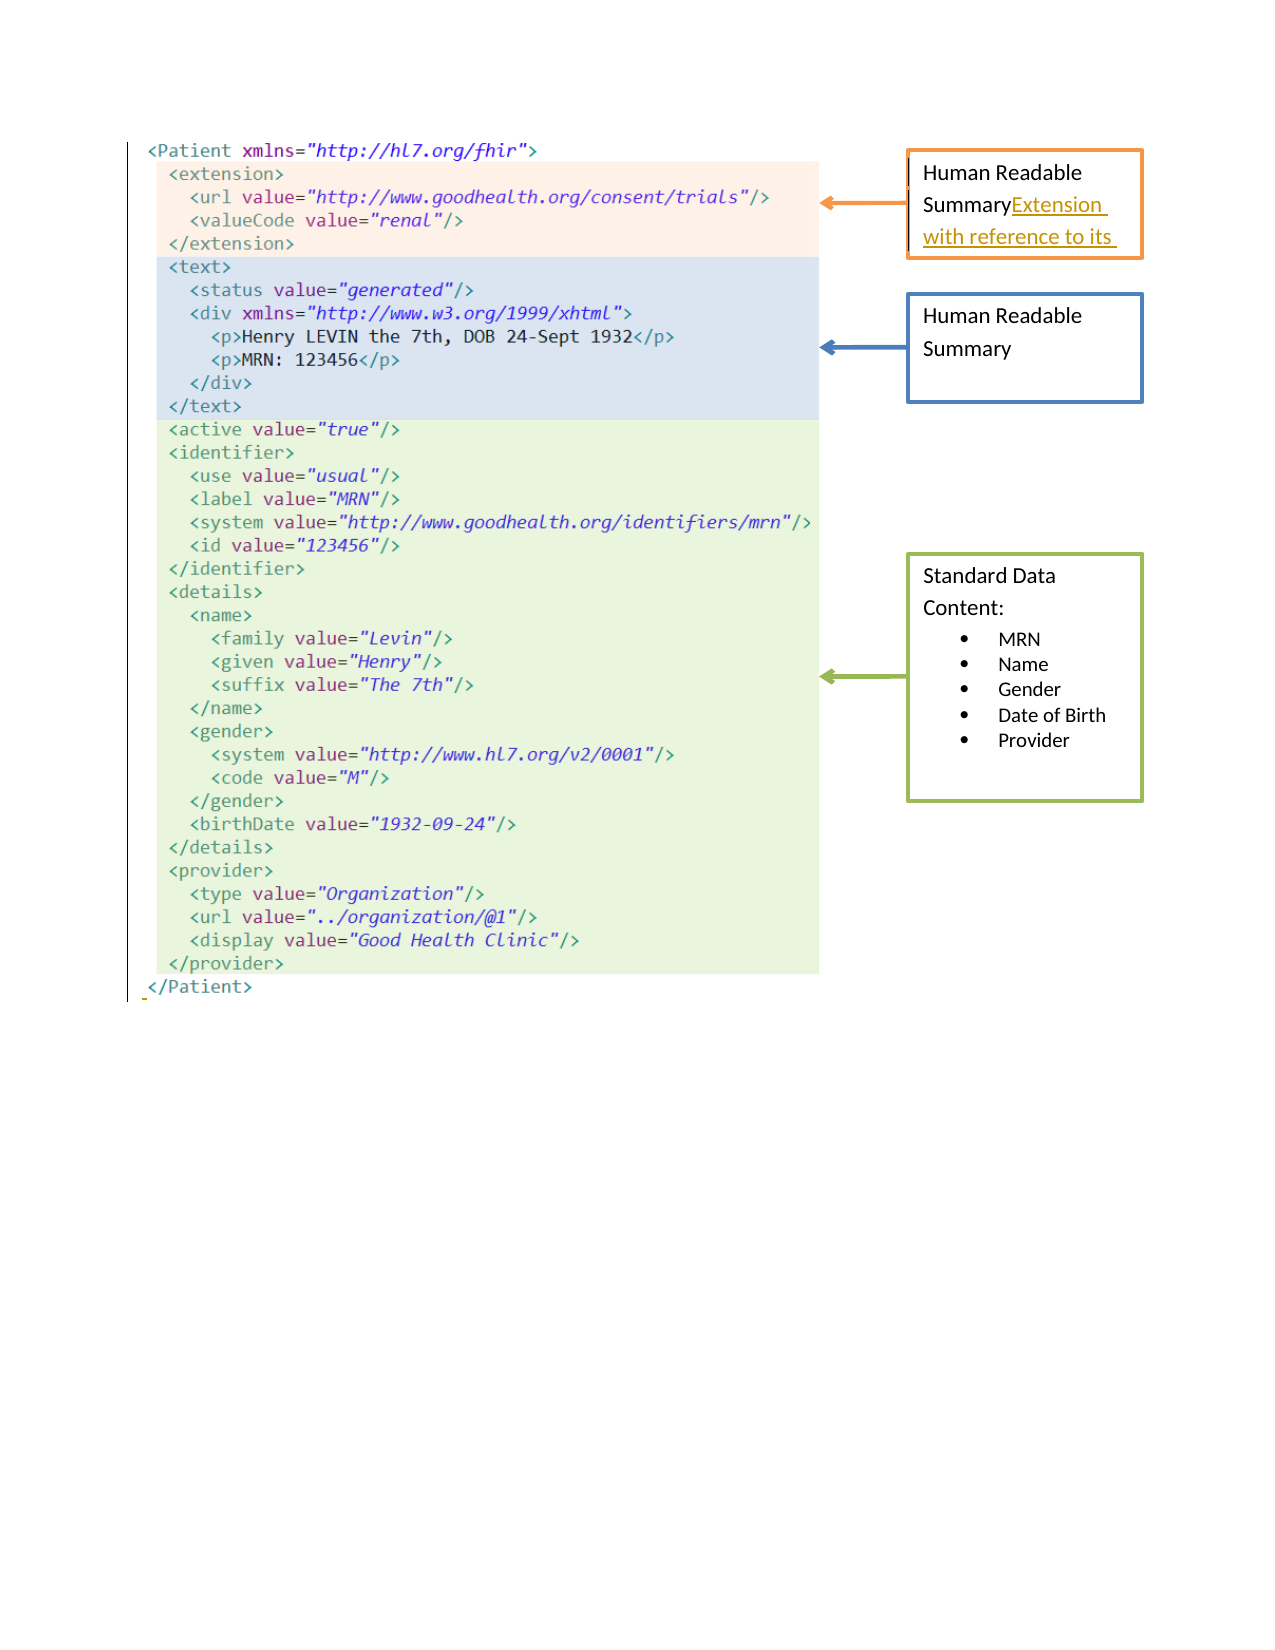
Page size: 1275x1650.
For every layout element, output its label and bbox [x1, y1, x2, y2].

picture [147, 141, 810, 997]
